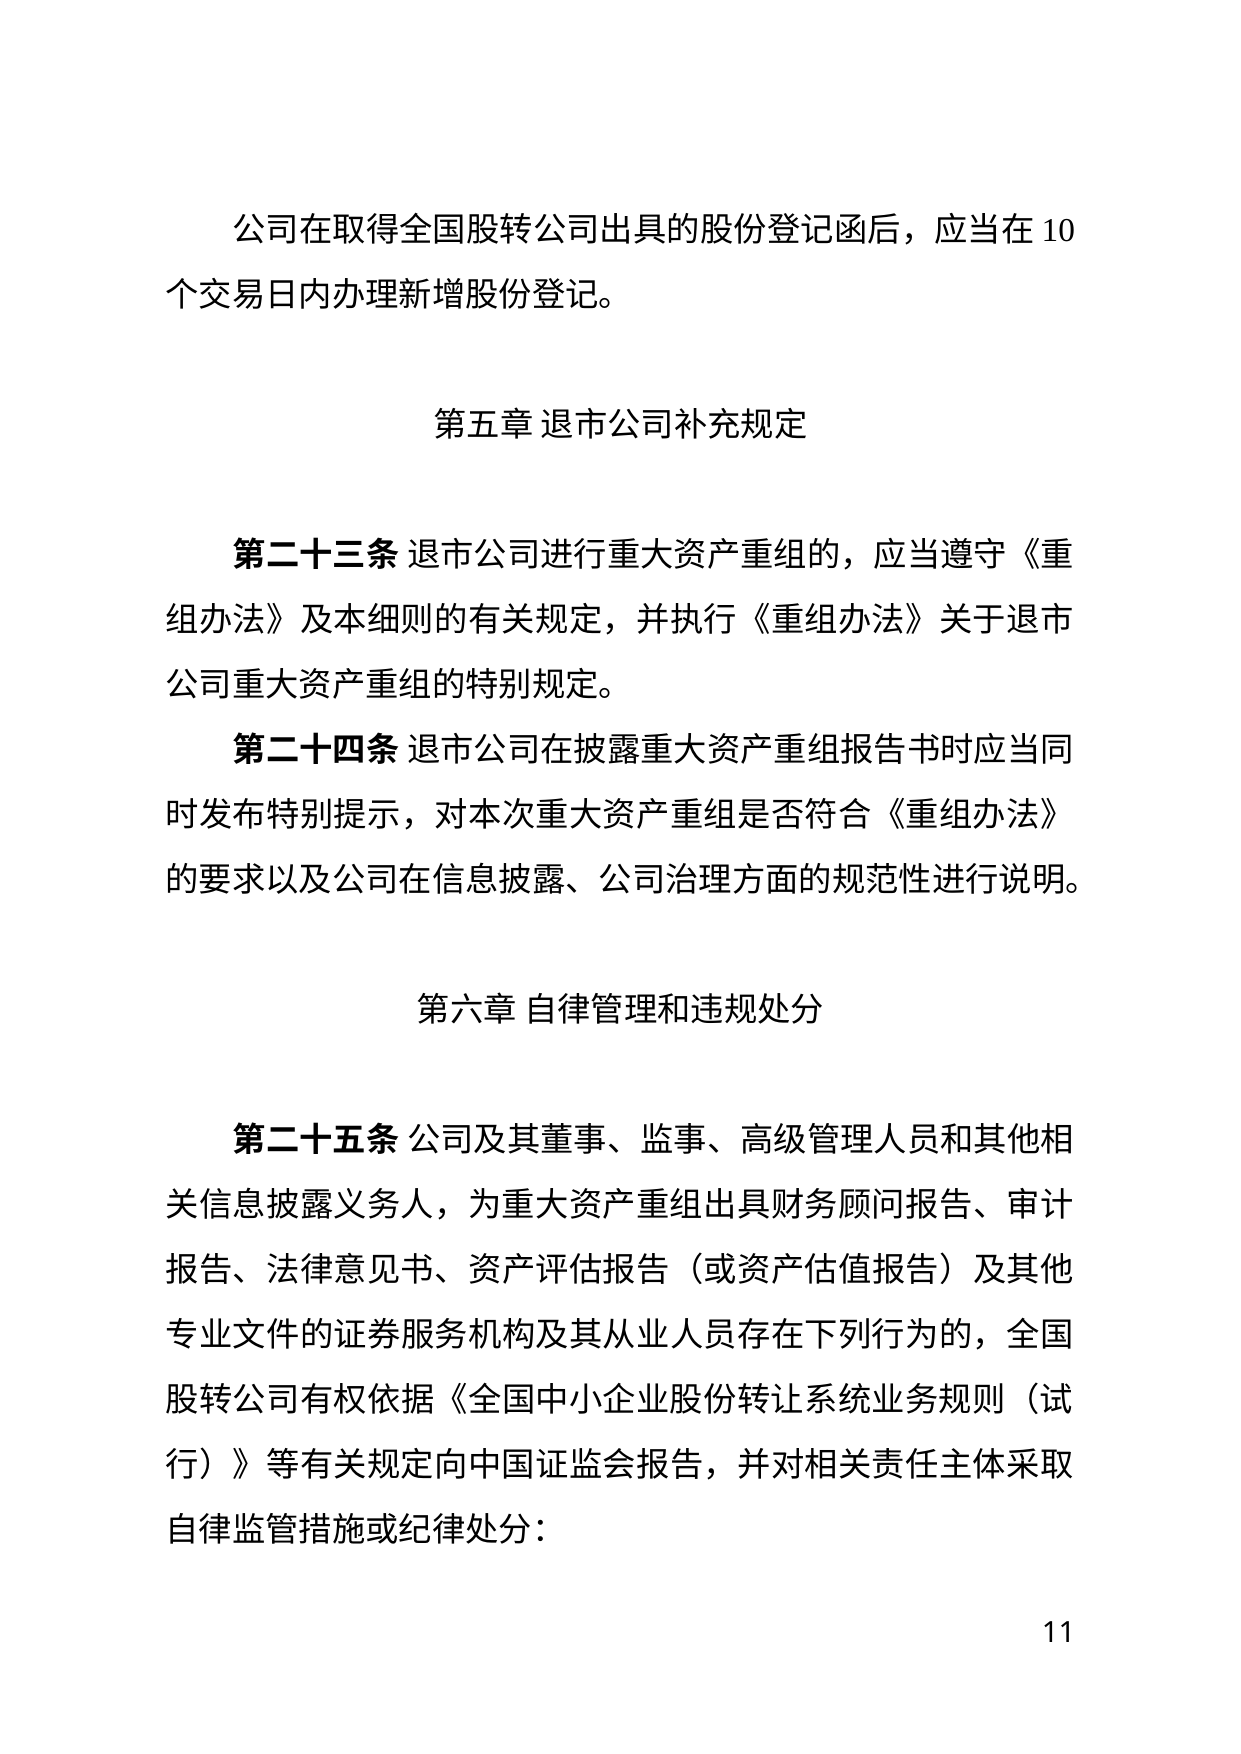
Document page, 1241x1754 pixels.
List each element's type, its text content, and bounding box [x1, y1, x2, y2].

text 公司在取得全国股转公司出具的股份登记函后，应当在10个交易日内办理新增股份登记。 [165, 194, 1075, 324]
text 第二十五条 公司及其董事、监事、高级管理人员和其他相关信息披露义务人，为重大资产重组出具财务顾问报告、审计报告、法律意见书、资产评估报告（或资产估值报告）及其他专业文件的证券服务机构及其从业人员存在下列行为的，全国股转公司有权依据《全国中小企业股份转让系统业务规则（试行）》等有关规定向中国证监会报告，并对相关责任主体采取自律监管措施或纪律处分： [165, 1104, 1075, 1559]
text 第二十三条 退市公司进行重大资产重组的，应当遵守《重组办法》及本细则的有关规定，并执行《重组办法》关于退市公司重大资产重组的特别规定。 [165, 519, 1075, 714]
text 第五章 退市公司补充规定 [165, 389, 1075, 454]
text 第六章 自律管理和违规处分 [165, 974, 1075, 1039]
text 第二十四条 退市公司在披露重大资产重组报告书时应当同时发布特别提示，对本次重大资产重组是否符合《重组办法》的要求以及公司在信息披露、公司治理方面的规范性进行说明。 [165, 714, 1075, 909]
